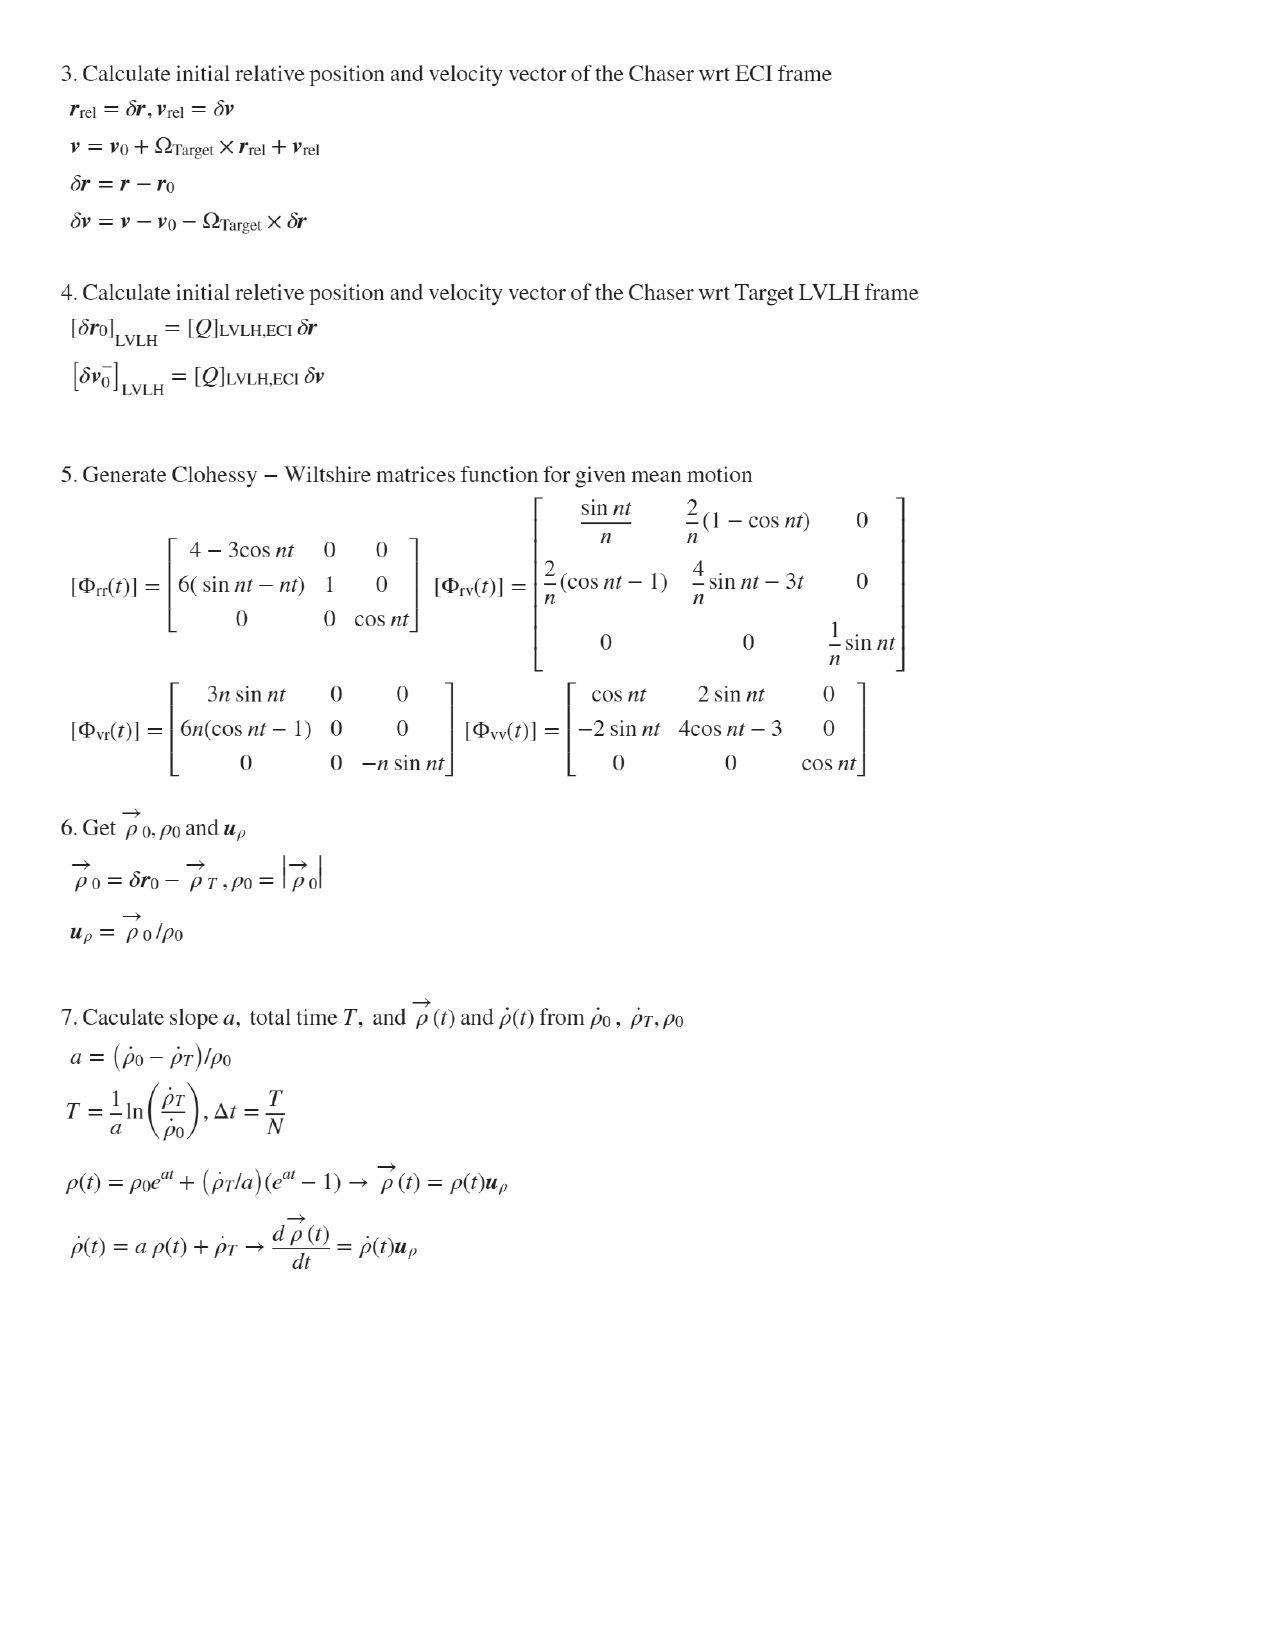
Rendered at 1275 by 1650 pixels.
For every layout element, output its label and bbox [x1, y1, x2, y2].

picture [58, 798, 685, 1310]
picture [58, 58, 921, 438]
picture [58, 460, 908, 777]
